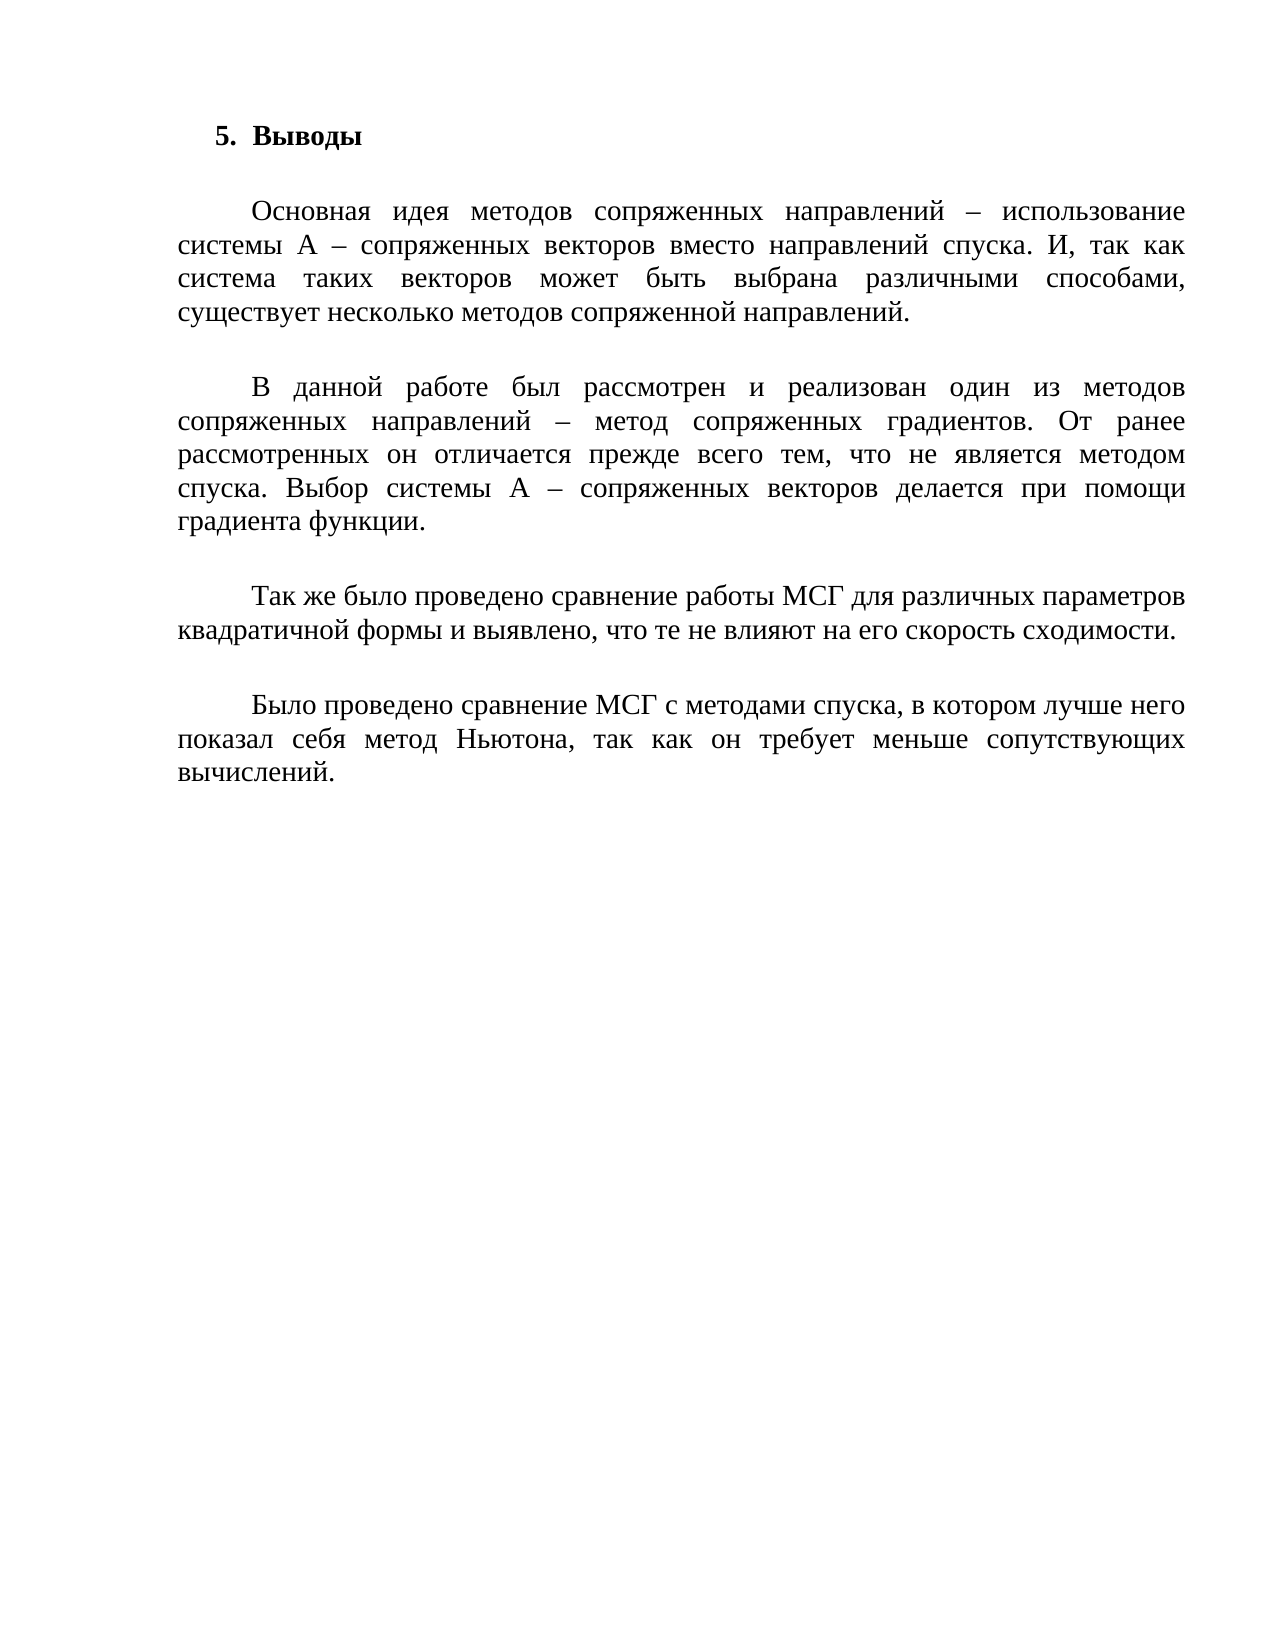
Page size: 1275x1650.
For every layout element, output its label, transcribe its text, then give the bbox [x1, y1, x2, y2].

list Выводы [215, 118, 1186, 152]
text В данной работе был рассмотрен и реализован один из методов сопряженных направлений – метод сопряженных градиентов. От ранее рассмотренных он отличается прежде всего тем, что не является методом спуска. Выбор системы А – сопряженных векторов делается при помощи градиента функции. [177, 369, 1186, 537]
text Так же было проведено сравнение работы МСГ для различных параметров квадратичной формы и выявлено, что те не влияют на его скорость сходимости. [177, 578, 1186, 646]
text Было проведено сравнение МСГ с методами спуска, в котором лучше него показал себя метод Ньютона, так как он требует меньше сопутствующих вычислений. [177, 687, 1186, 788]
text Основная идея методов сопряженных направлений – использование системы А – сопряженных векторов вместо направлений спуска. И, так как система таких векторов может быть выбрана различными способами, существует несколько методов сопряженной направлений. [177, 193, 1186, 327]
